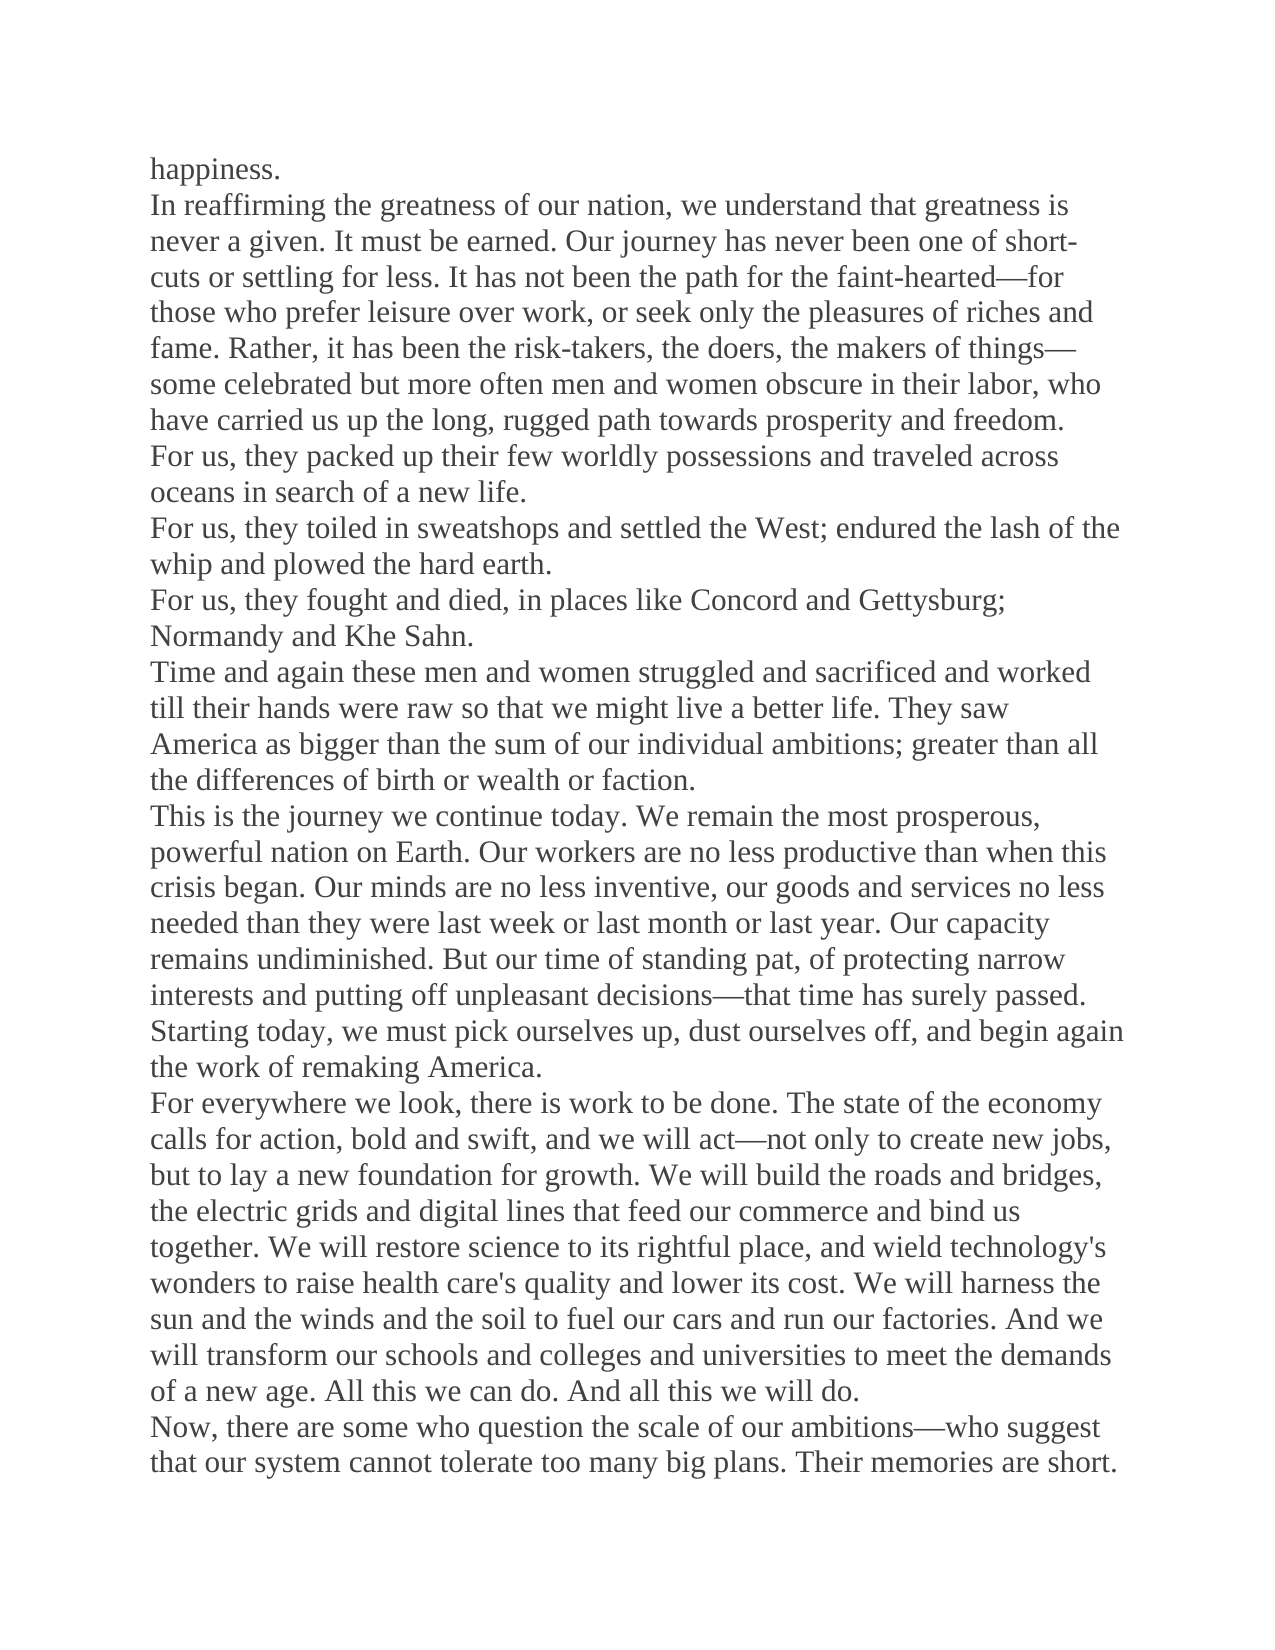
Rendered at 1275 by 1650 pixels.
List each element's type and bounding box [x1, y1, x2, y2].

text [150, 150, 1125, 1480]
